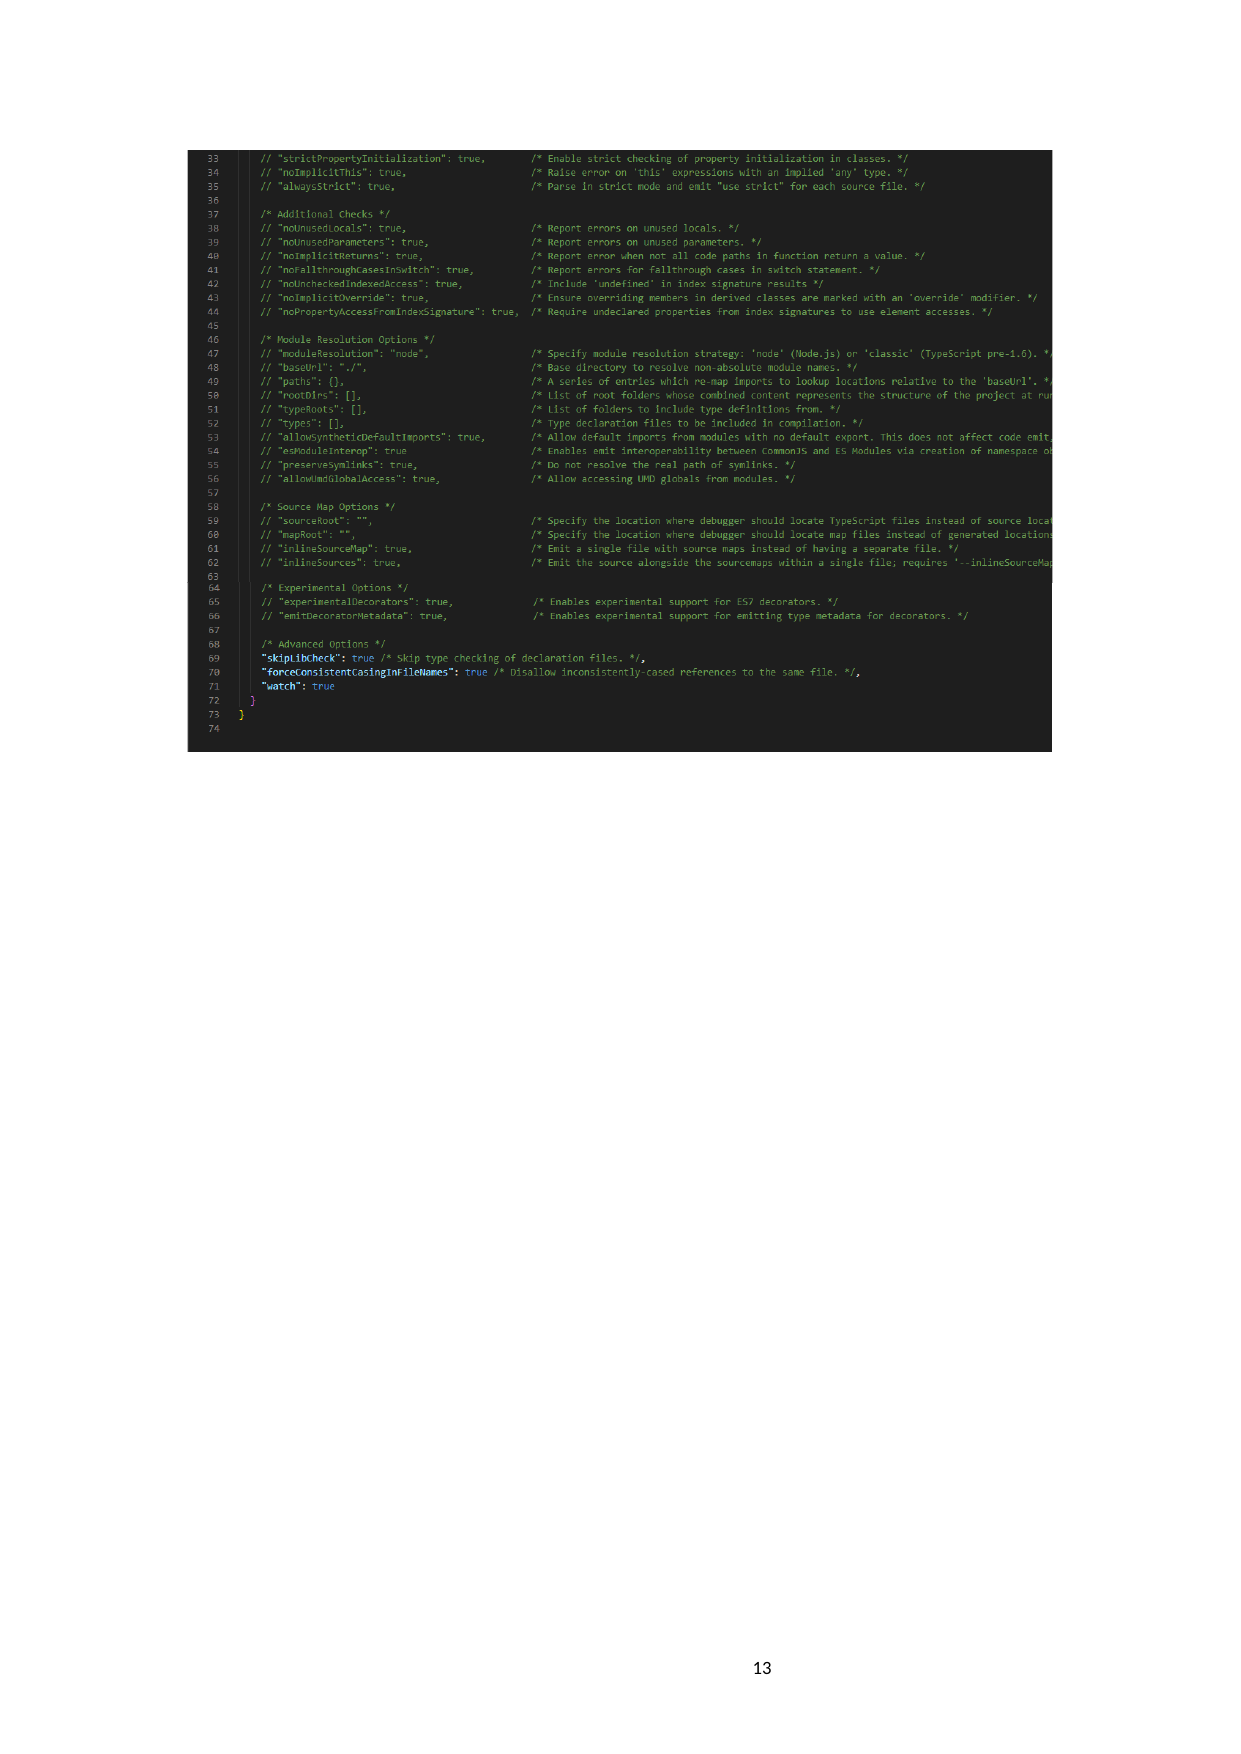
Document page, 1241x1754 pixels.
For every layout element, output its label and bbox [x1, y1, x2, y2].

picture [187, 150, 1053, 752]
